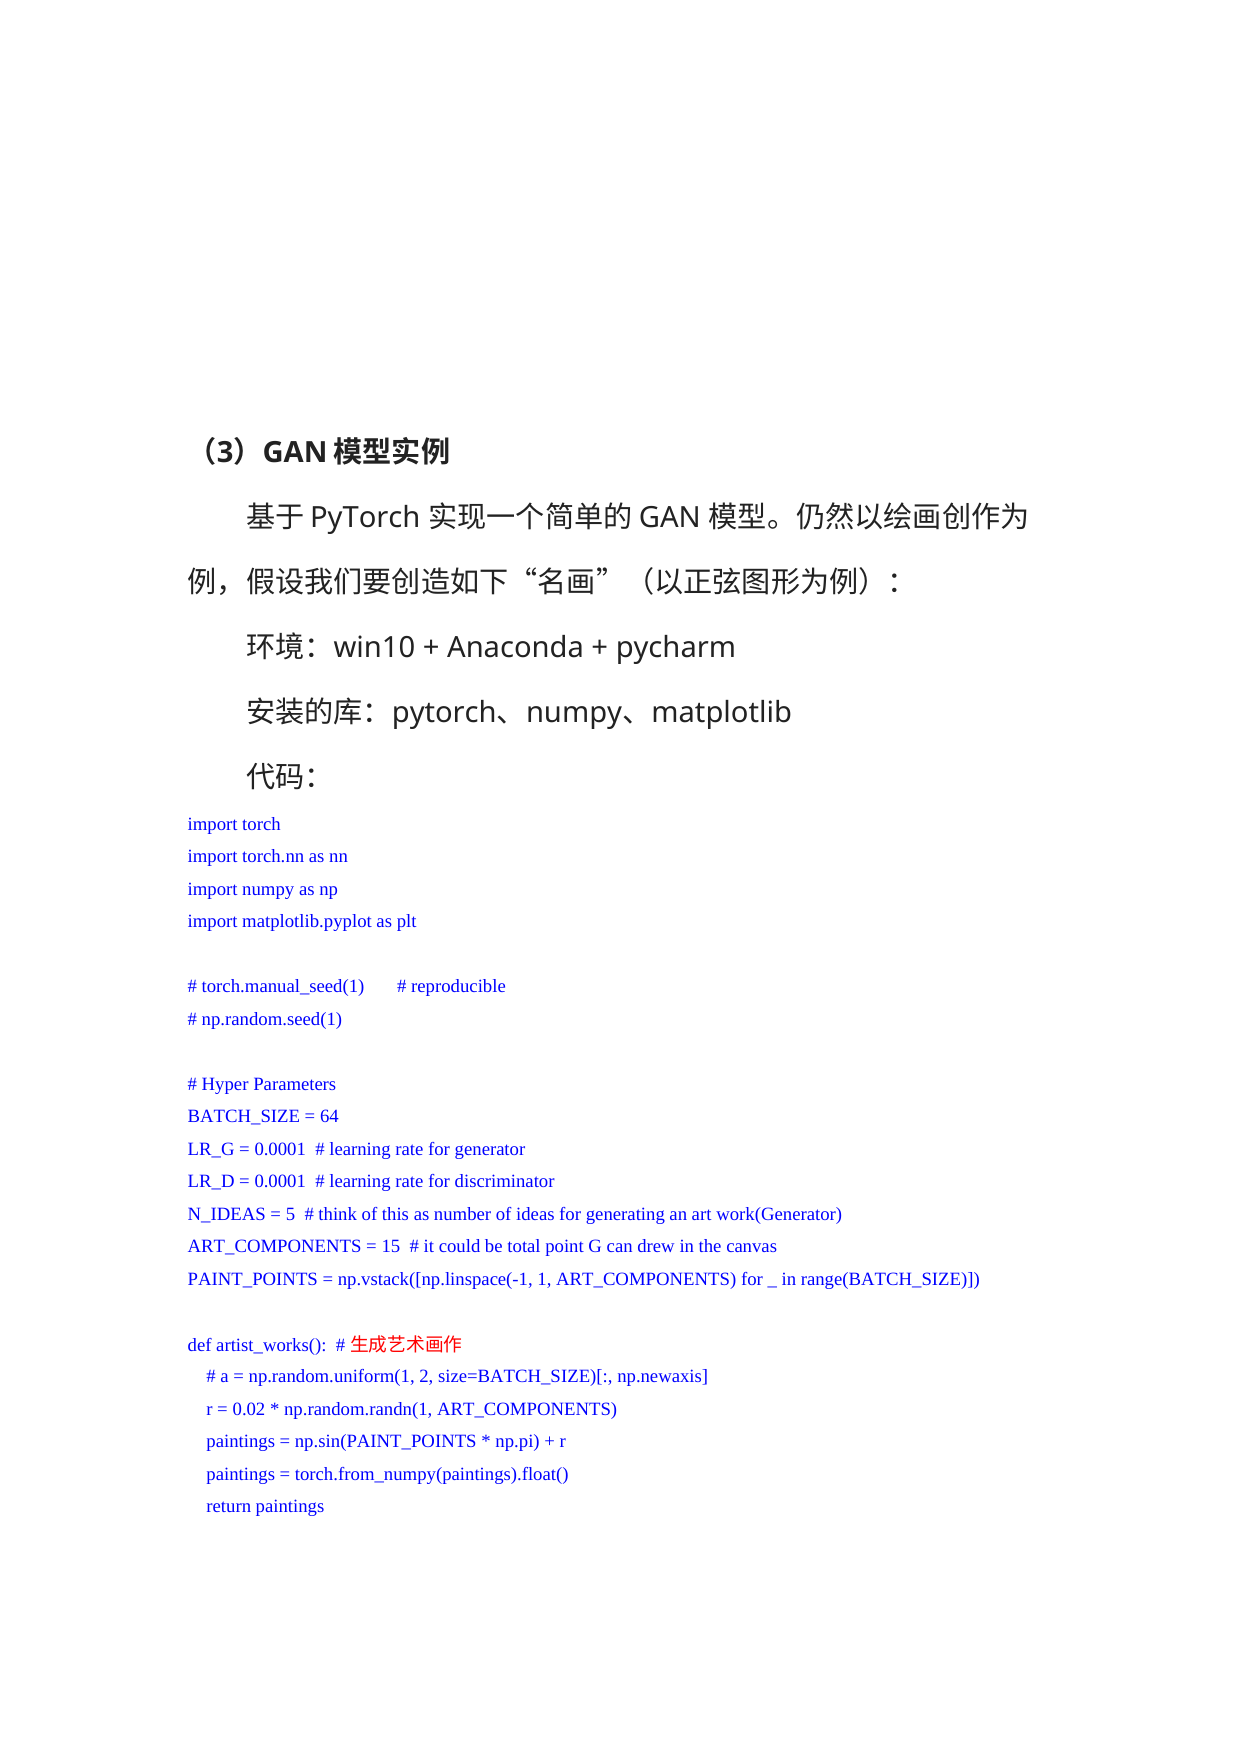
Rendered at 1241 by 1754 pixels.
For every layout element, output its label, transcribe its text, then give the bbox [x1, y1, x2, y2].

list 安装的库：pytorch、numpy、matplotlib [187, 677, 1053, 742]
list 代码： [187, 742, 1053, 807]
text import torch import torch.nn as nn import numpy as np import matplotlib.pyplot as plt # torch.manual_seed(1) # reproducible # np.random.seed(1) # Hyper Parameters BATCH_SIZE = 64 LR_G = 0.0001 # learning rate for generator LR_D = 0.0001 # learning rate for discriminator N_IDEAS = 5 # think of this as number of ideas for generating an art work(Generator) ART_COMPONENTS = 15 # it could be total point G can drew in the canvas PAINT_POINTS = np.vstack([np.linspace(-1, 1, ART_COMPONENTS) for _ in range(BATCH_SIZE)]) def artist_works(): # 生成艺术画作 # a = np.random.uniform(1, 2, size=BATCH_SIZE)[:, np.newaxis] r = 0.02 * np.random.randn(1, ART_COMPONENTS) paintings = np.sin(PAINT_POINTS * np.pi) + r paintings = torch.from_numpy(paintings).float() return paintings [187, 807, 1053, 1587]
list GAN模型实例 [187, 417, 1053, 482]
list 基于PyTorch 实现一个简单的 GAN 模型。仍然以绘画创作为例，假设我们要创造如下“名画”（以正弦图形为例）： [187, 482, 1053, 612]
list 环境：win10 + Anaconda + pycharm [187, 612, 1053, 677]
